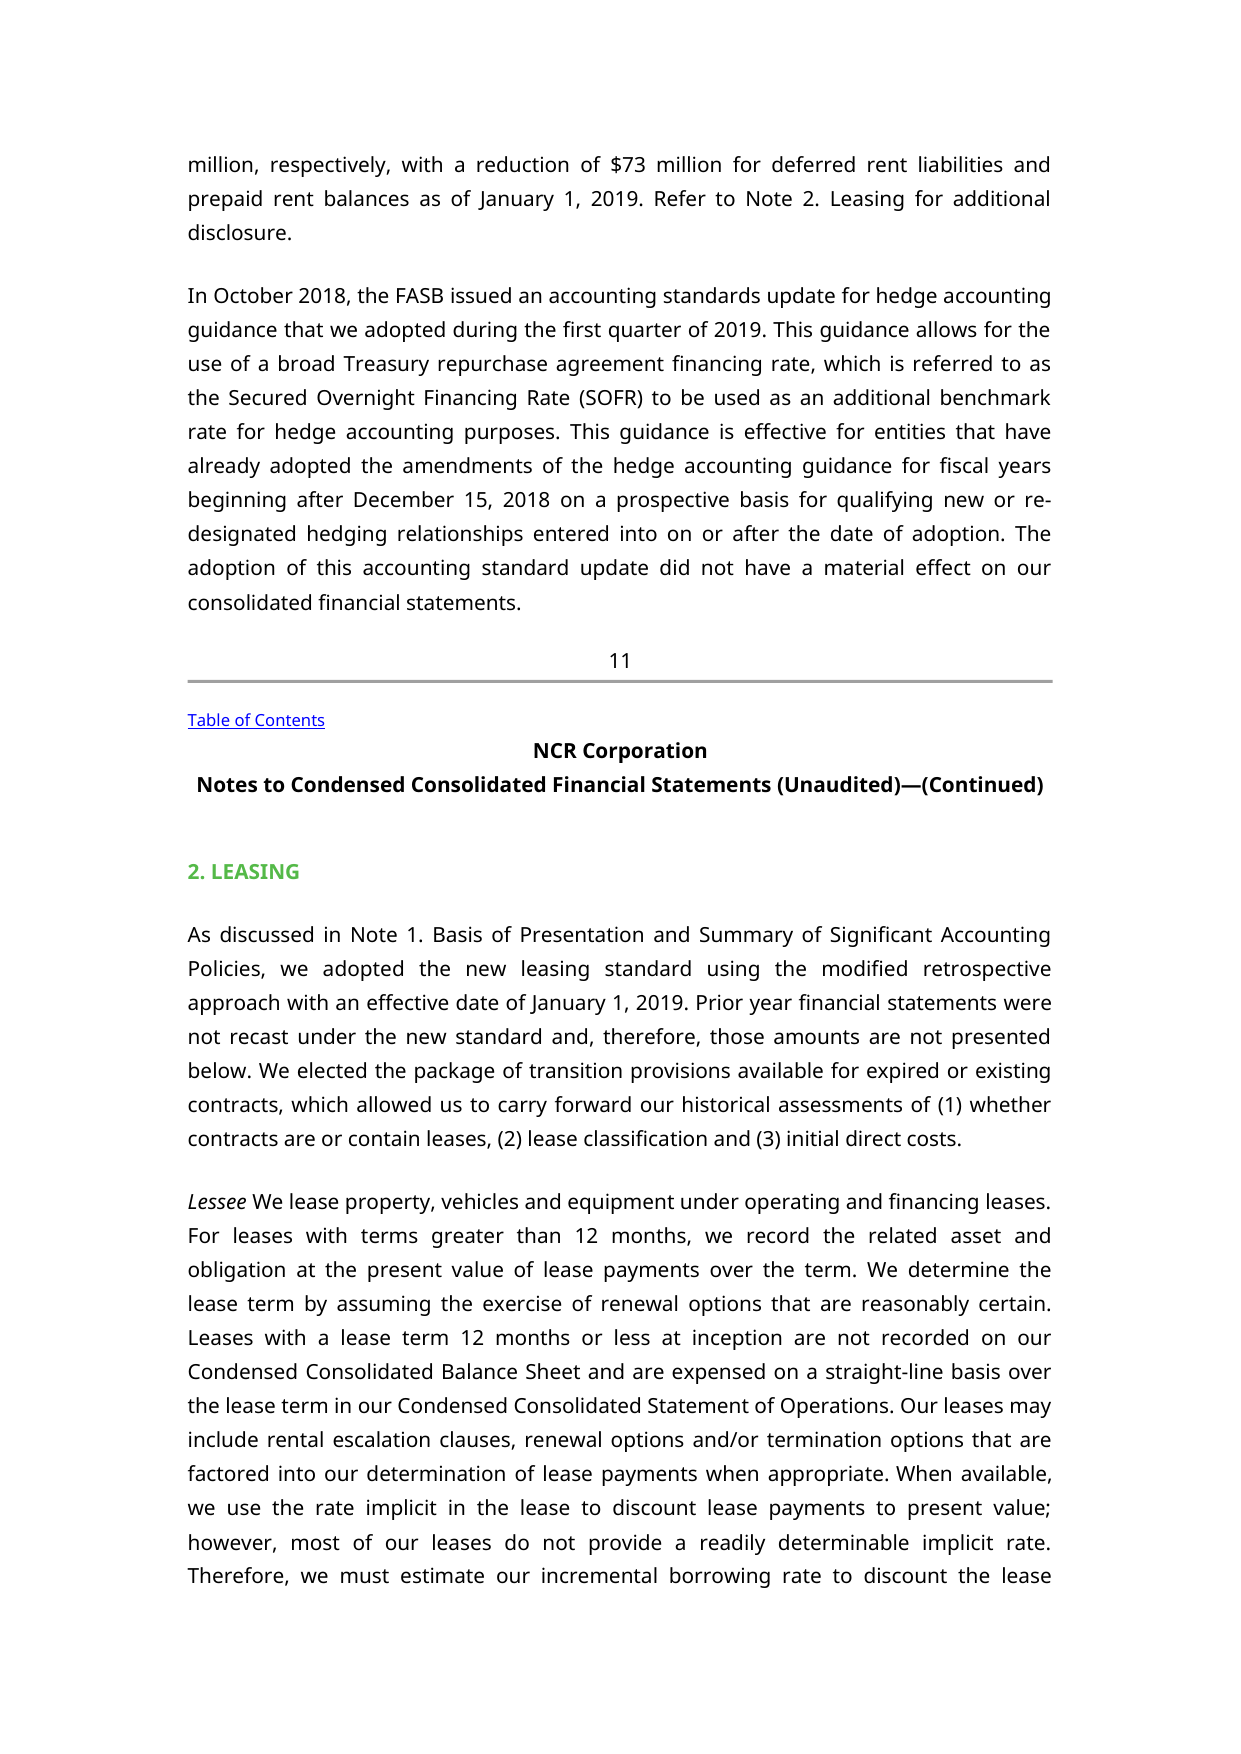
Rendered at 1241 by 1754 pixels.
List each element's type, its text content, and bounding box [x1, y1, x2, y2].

text NCR Corporation [187, 736, 1053, 764]
text Notes to Condensed Consolidated Financial Statements (Unaudited)—(Continued) [187, 770, 1053, 798]
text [187, 150, 1053, 247]
text In October 2018, the FASB issued an accounting standards update for hedge accounting guidance that we adopted during the first quarter of 2019. This guidance allows for the use of a broad Treasury repurchase agreement financing rate, which is referred to as the Secured Overnight Financing Rate (SOFR) to be used as an additional benchmark rate for hedge accounting purposes. This guidance is effective for entities that have already adopted the amendments of the hedge accounting guidance for fiscal years beginning after December 15, 2018 on a prospective basis for qualifying new or re-designated hedging relationships entered into on or after the date of adoption. The adoption of this accounting standard update did not have a material effect on our consolidated financial statements. [187, 281, 1053, 616]
text As discussed in Note 1. Basis of Presentation and Summary of Significant Accounting Policies, we adopted the new leasing standard using the modified retrospective approach with an effective date of January 1, 2019. Prior year financial statements were not recast under the new standard and, therefore, those amounts are not presented below. We elected the package of transition provisions available for expired or existing contracts, which allowed us to carry forward our historical assessments of (1) whether contracts are or contain leases, (2) lease classification and (3) initial direct costs. [187, 920, 1053, 1152]
text 2. LEASING [187, 857, 1053, 885]
text Table of Contents [187, 708, 1053, 731]
text 11 [187, 646, 1053, 674]
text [187, 1187, 1053, 1590]
